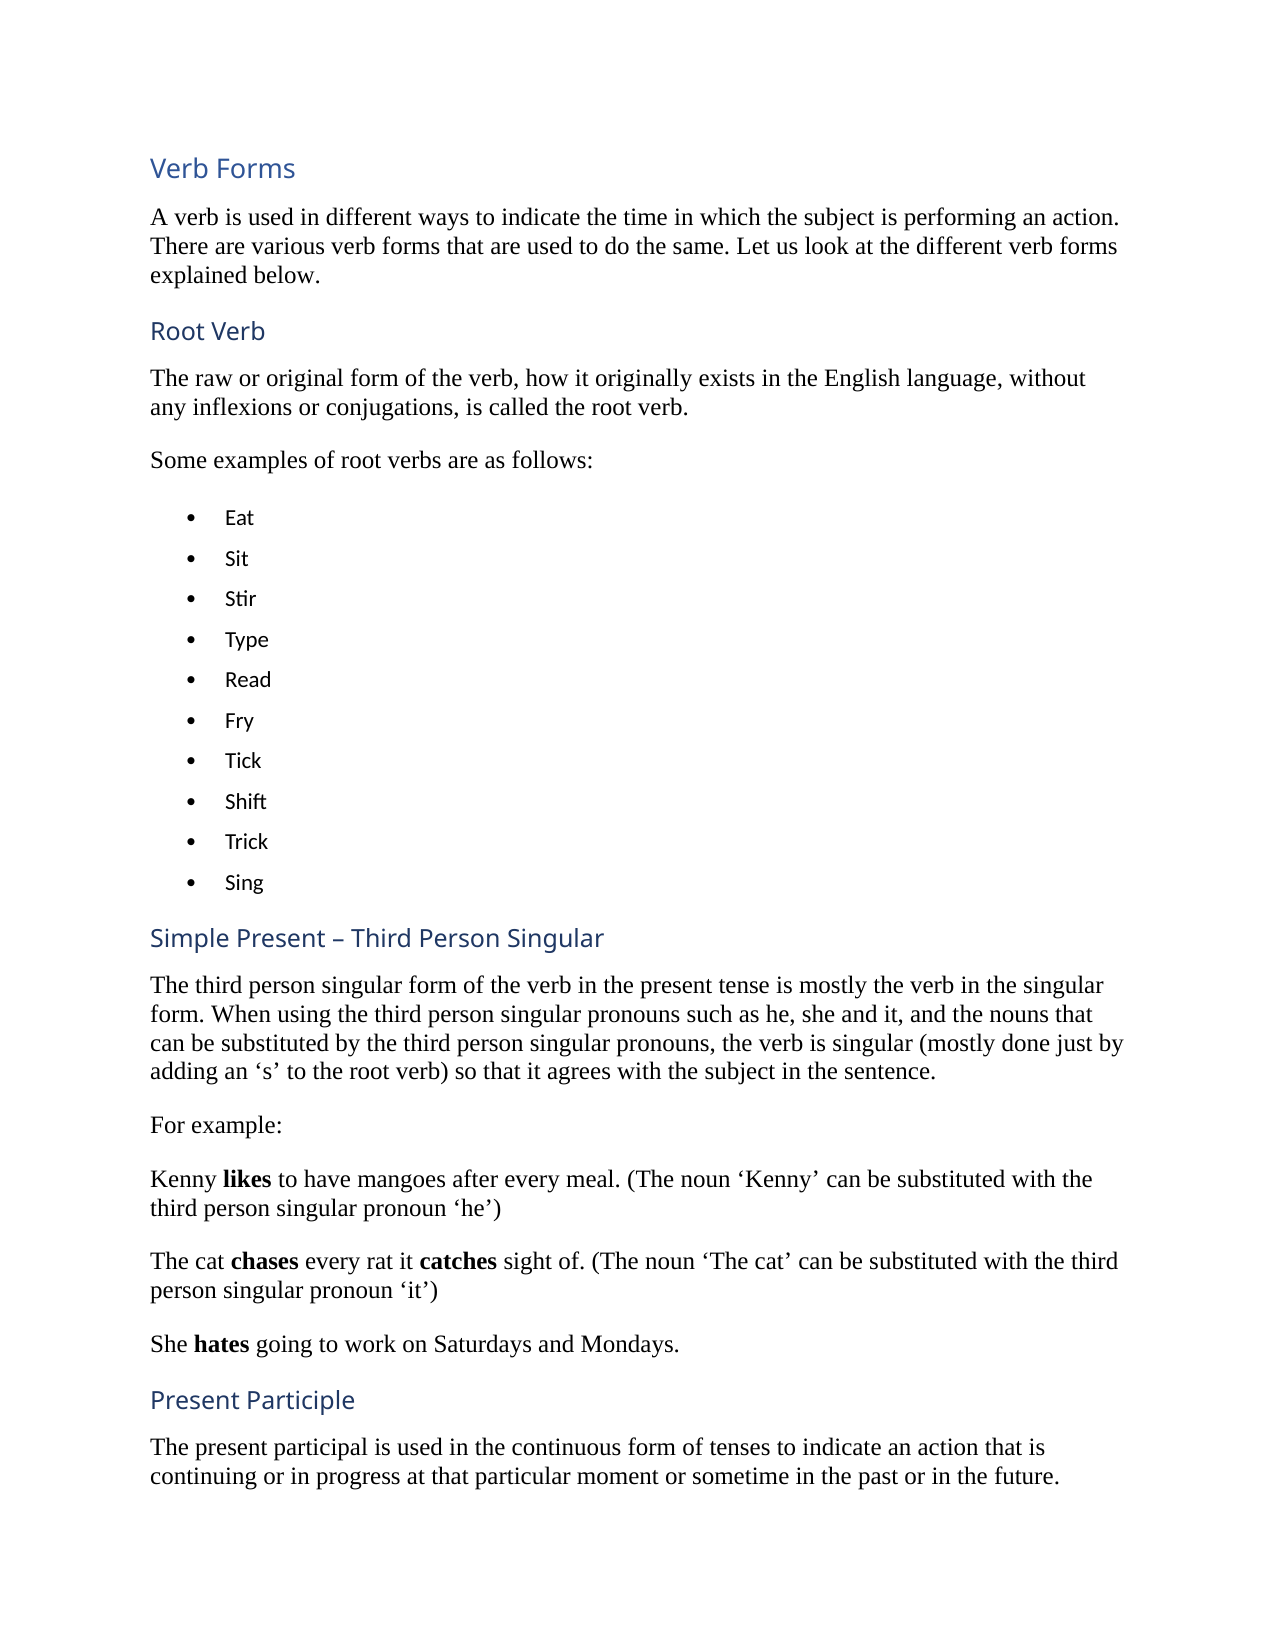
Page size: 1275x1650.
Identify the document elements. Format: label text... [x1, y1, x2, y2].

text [150, 1432, 1125, 1489]
list Read [187, 665, 1125, 693]
text The third person singular form of the verb in the present tense is mostly the verb in the singular form. When using the third person singular pronouns such as he, she and it, and the nouns that can be substituted by the third person singular pronouns, the verb is singular (mostly done just by adding an ‘s’ to the root verb) so that it agrees with the subject in the sentence. [150, 970, 1125, 1085]
text A verb is used in different ways to indicate the time in which the subject is performing an action. There are various verb forms that are used to do the same. Let us look at the different verb forms explained below. [150, 202, 1125, 288]
text For example: [150, 1110, 1125, 1139]
list Tick [187, 746, 1125, 774]
list Sit [187, 544, 1125, 572]
text Some examples of root verbs are as follows: [150, 445, 1125, 474]
text Kenny likes to have mangoes after every meal. (The noun ‘Kenny’ can be substituted with the third person singular pronoun ‘he’) [150, 1164, 1125, 1221]
subtitle Root Verb [150, 313, 1125, 348]
text The raw or original form of the verb, how it originally exists in the English language, without any inflexions or conjugations, is called the root verb. [150, 363, 1125, 420]
list Shift [187, 787, 1125, 815]
list Sing [187, 868, 1125, 896]
list Type [187, 625, 1125, 653]
subtitle Verb Forms [150, 150, 1125, 187]
subtitle Present Participle [150, 1383, 1125, 1417]
text The cat chases every rat it catches sight of. (The noun ‘The cat’ can be substituted with the third person singular pronoun ‘it’) [150, 1246, 1125, 1304]
list Eat [187, 503, 1125, 531]
subtitle Simple Present – Third Person Singular [150, 921, 1125, 955]
list Stir [187, 584, 1125, 612]
list Fry [187, 706, 1125, 734]
text She hates going to work on Saturdays and Mondays. [150, 1329, 1125, 1358]
list Trick [187, 827, 1125, 855]
